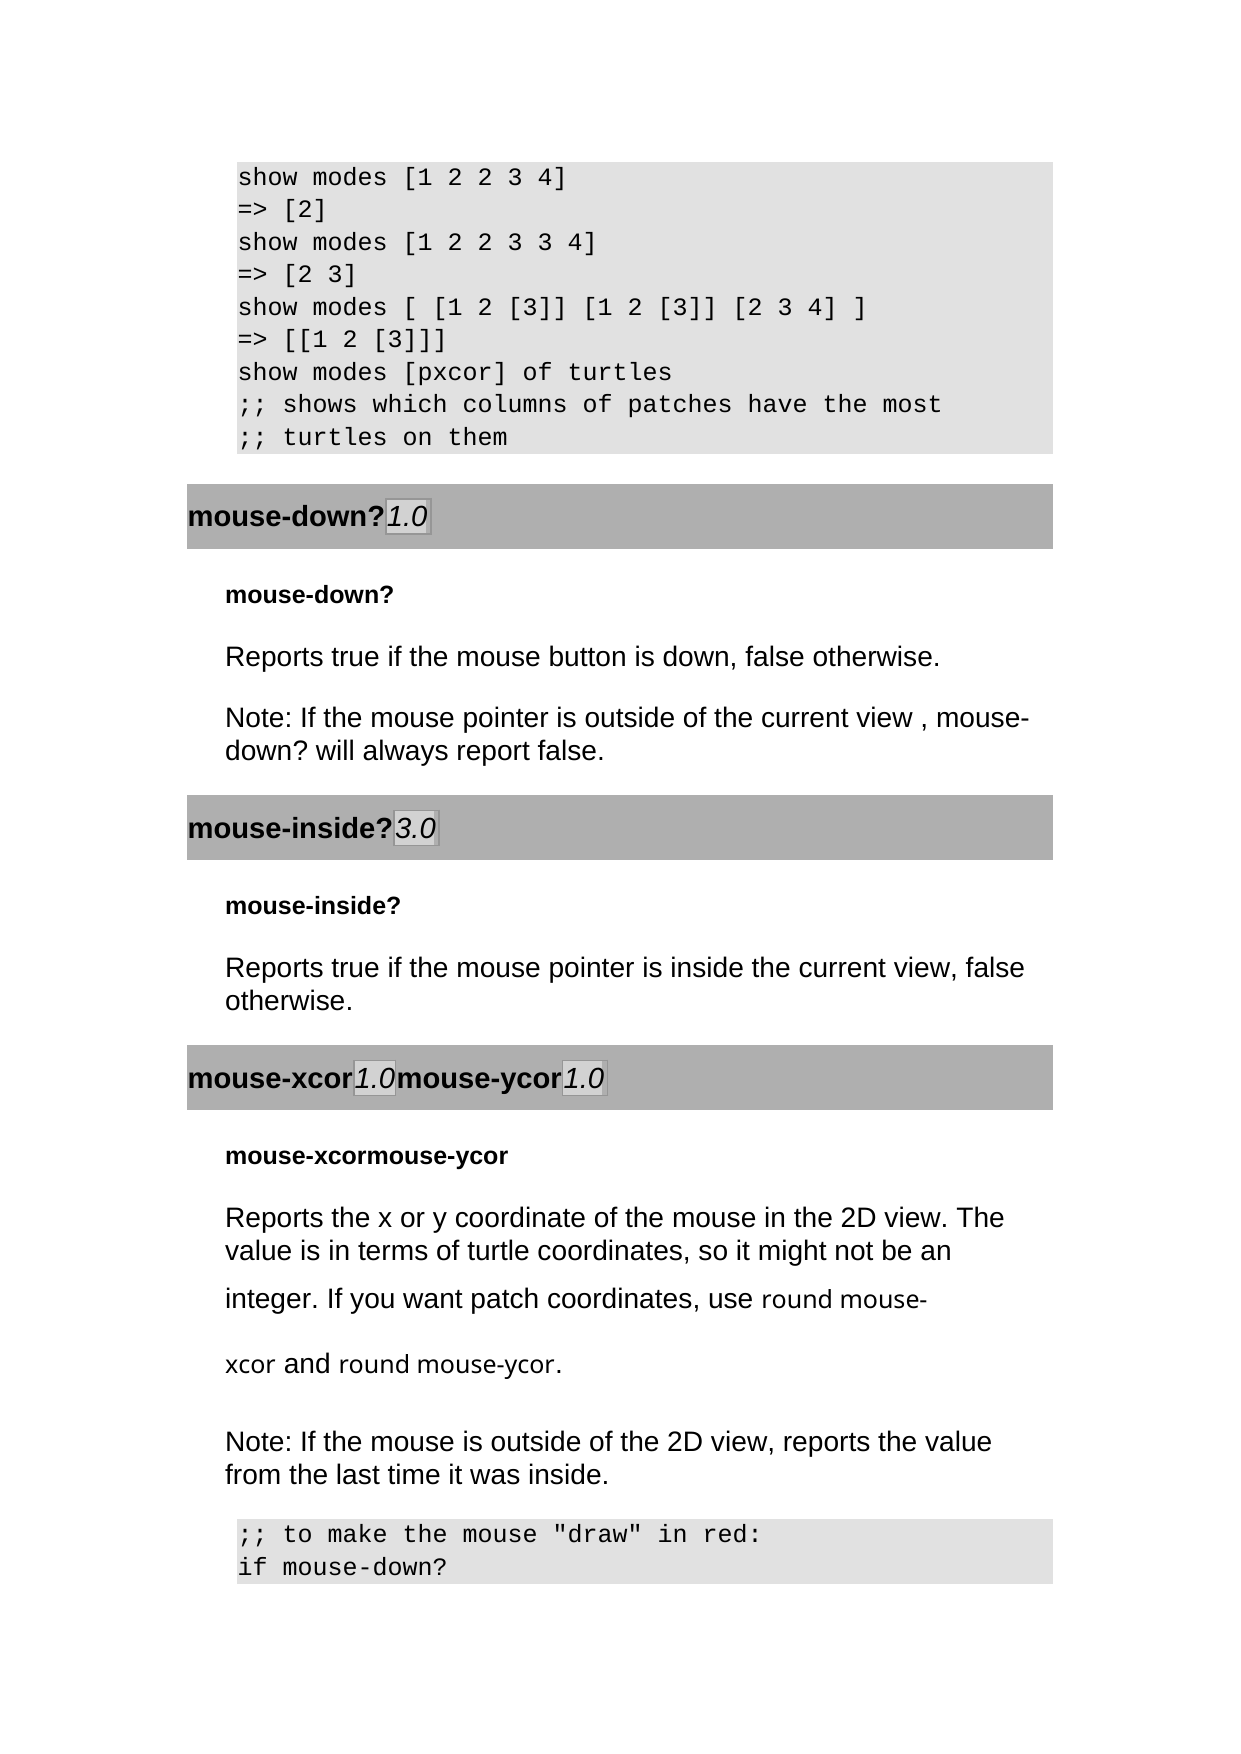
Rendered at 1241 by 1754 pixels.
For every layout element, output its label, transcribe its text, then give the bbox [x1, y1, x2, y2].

text => [[1 2 [3]]] [237, 324, 1053, 357]
text ;; to make the mouse "draw" in red: [237, 1519, 1053, 1552]
text mouse-down? [225, 578, 1053, 610]
text mouse-inside? [225, 889, 1053, 922]
text show modes [1 2 2 3 4] [237, 162, 1053, 194]
text Note: If the mouse is outside of the 2D view, reports the value from the last time it was inside. [225, 1425, 1053, 1490]
text mouse-xcormouse-ycor [225, 1139, 1053, 1172]
text mouse-xcor1.0mouse-ycor1.0 [187, 1045, 1053, 1110]
text Reports true if the mouse button is down, false otherwise. [225, 639, 1053, 672]
text show modes [pxcor] of turtles [237, 357, 1053, 389]
text show modes [1 2 2 3 3 4] [237, 227, 1053, 259]
text Reports the x or y coordinate of the mouse in the 2D view. The value is in terms of turtle coordinates, so it might not be an integer. If you want patch coordinates, use round mouse-xcor and round mouse-ycor. [225, 1201, 1053, 1396]
text Reports true if the mouse pointer is inside the current view, false otherwise. [225, 951, 1053, 1016]
text mouse-down?1.0 [187, 484, 1053, 549]
text if mouse-down? [237, 1552, 1053, 1584]
text => [2] [237, 194, 1053, 227]
text mouse-inside?3.0 [187, 795, 1053, 860]
text ;; turtles on them [237, 422, 1053, 454]
text show modes [ [1 2 [3]] [1 2 [3]] [2 3 4] ] [237, 292, 1053, 324]
text => [2 3] [237, 259, 1053, 292]
text Note: If the mouse pointer is outside of the current view , mouse-down? will always report false. [225, 701, 1053, 766]
text ;; shows which columns of patches have the most [237, 389, 1053, 422]
